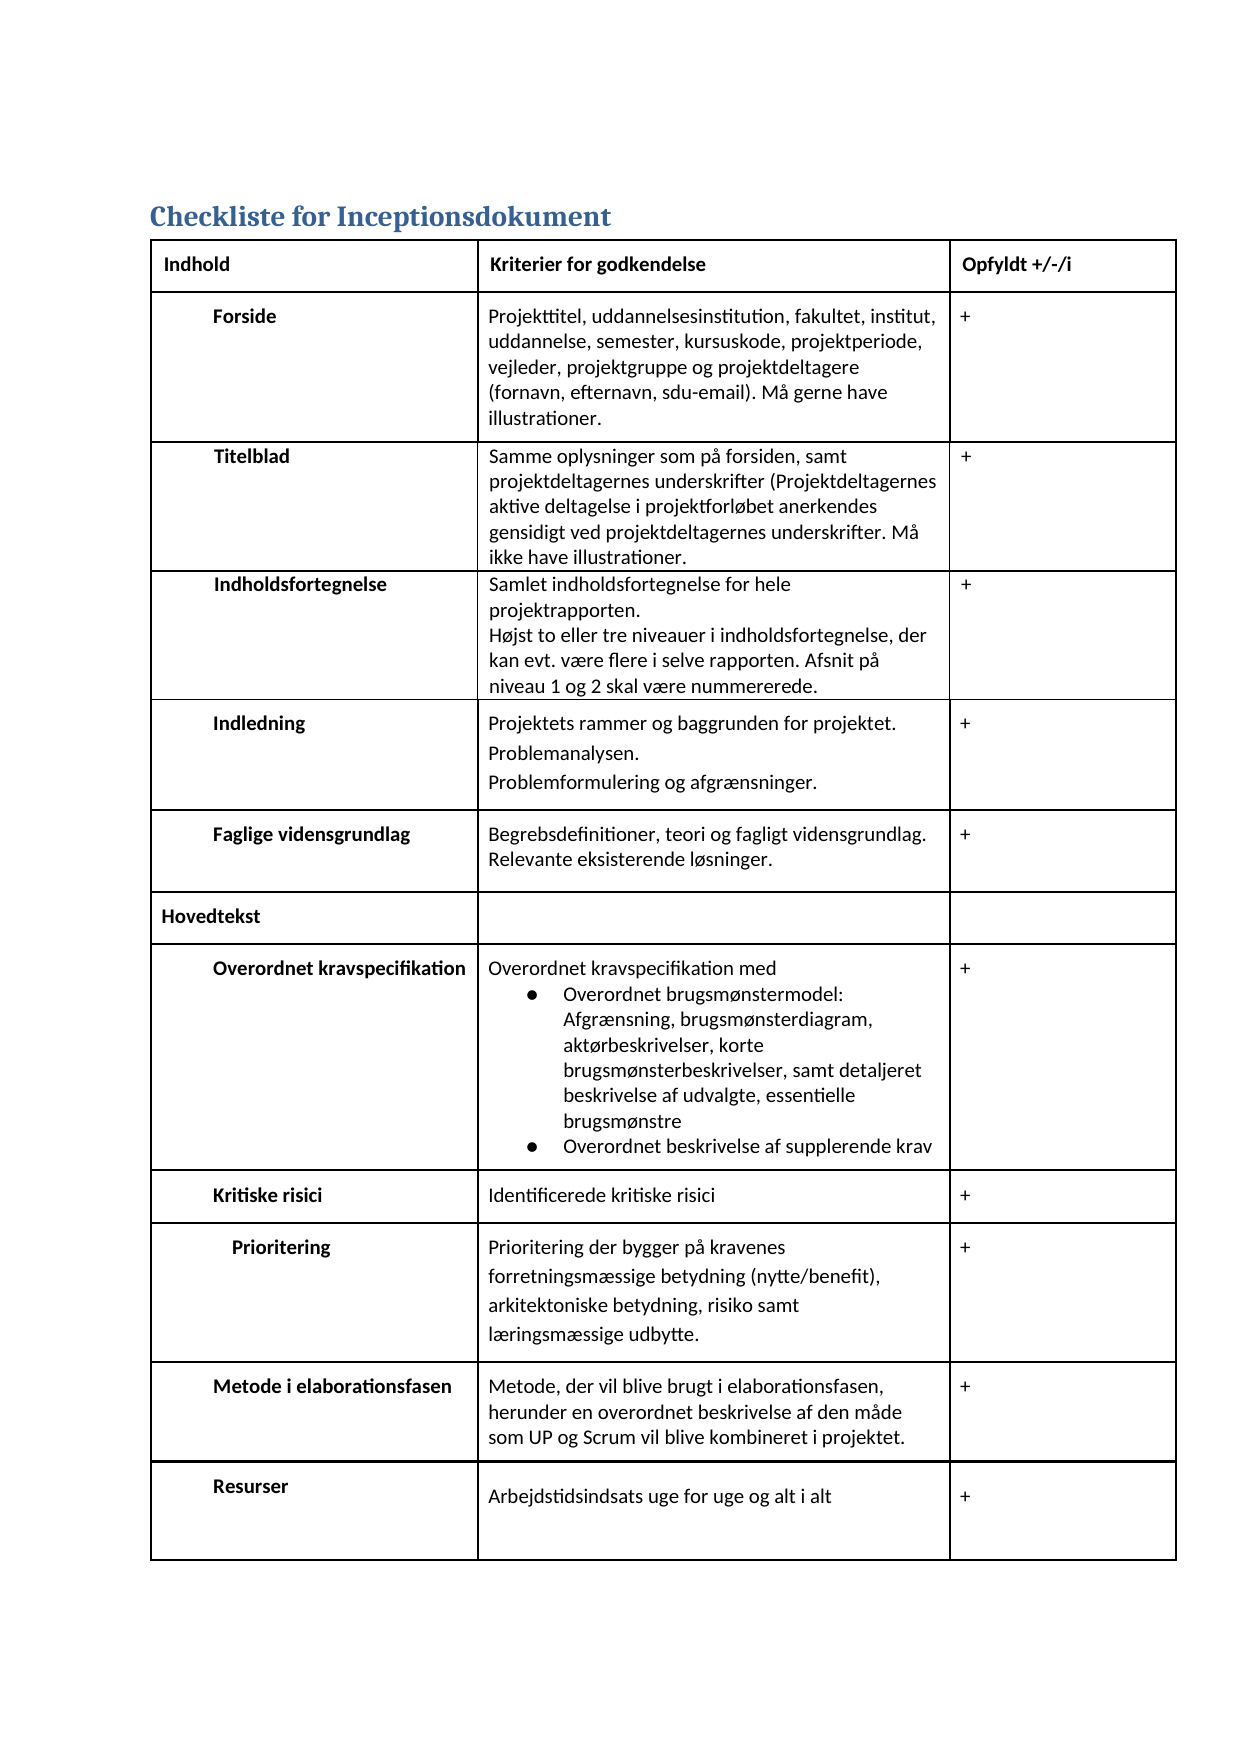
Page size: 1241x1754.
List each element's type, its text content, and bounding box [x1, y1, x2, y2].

table_cell Projekttitel, uddannelsesinstitution, fakultet, institut, uddannelse, semester, kursuskode, projektperiode, vejleder, projektgruppe og projektdeltagere (fornavn, efternavn, sdu-email). Må gerne have illustrationer. [479, 293, 949, 441]
table_cell Samlet indholdsfortegnelse for hele projektrapporten. Højst to eller tre niveauer i indholdsfortegnelse, der kan evt. være flere i selve rapporten. Afsnit på niveau 1 og 2 skal være nummererede. [478, 572, 949, 698]
table_cell + [951, 1363, 1175, 1460]
table_cell [479, 893, 949, 943]
table_cell Samme oplysninger som på forsiden, samt projektdeltagernes underskrifter (Projektdeltagernes aktive deltagelse i projektforløbet anerkendes gensidigt ved projektdeltagernes underskrifter. Må ikke have illustrationer. [478, 443, 949, 570]
table_cell + [951, 1224, 1175, 1361]
table_header Opfyldt +/-/i [951, 241, 1175, 291]
table_cell Prioritering [152, 1224, 477, 1361]
table_cell + [951, 293, 1175, 441]
table_cell + [951, 945, 1175, 1169]
table_cell Indholdsfortegnelse [152, 572, 477, 698]
table_cell Resurser [152, 1463, 477, 1559]
table_cell Metode, der vil blive brugt i elaborationsfasen, herunder en overordnet beskrivelse af den måde som UP og Scrum vil blive kombineret i projektet. [479, 1363, 949, 1460]
table_cell Identificerede kritiske risici [479, 1171, 949, 1222]
table_cell Overordnet kravspecifikation [152, 945, 477, 1169]
table_header Kriterier for godkendelse [479, 241, 949, 291]
table_cell Overordnet kravspecifikation med Overordnet brugsmønstermodel: Afgrænsning, brugsmønsterdiagram, aktørbeskrivelser, korte brugsmønsterbeskrivelser, samt detaljeret beskrivelse af udvalgte, essentielle brugsmønstre Overordnet beskrivelse af supplerende krav [479, 945, 949, 1169]
table_cell Faglige vidensgrundlag [152, 811, 477, 891]
subtitle Checkliste for Inceptionsdokument [150, 200, 1090, 233]
table_cell Arbejdstidsindsats uge for uge og alt i alt [479, 1463, 949, 1559]
table_cell + [951, 811, 1175, 891]
table_cell + [950, 443, 1175, 570]
table_cell + [951, 1171, 1175, 1222]
table_cell Forside [152, 293, 477, 441]
table_cell Begrebsdefinitioner, teori og fagligt vidensgrundlag. Relevante eksisterende løsninger. [479, 811, 949, 891]
table_header Indhold [152, 241, 477, 291]
table_cell Metode i elaborationsfasen [152, 1363, 477, 1460]
table_cell Kritiske risici [152, 1171, 477, 1222]
table_cell + [951, 1463, 1175, 1559]
table_cell + [951, 700, 1175, 808]
table_cell + [950, 572, 1175, 698]
table_cell Indledning [152, 700, 477, 808]
table_cell Prioritering der bygger på kravenes forretningsmæssige betydning (nytte/benefit), arkitektoniske betydning, risiko samt læringsmæssige udbytte. [479, 1224, 949, 1361]
table_cell Titelblad [152, 443, 477, 570]
table_cell Hovedtekst [152, 893, 477, 943]
table_cell [951, 893, 1175, 943]
table_cell Projektets rammer og baggrunden for projektet. Problemanalysen. Problemformulering og afgrænsninger. [479, 700, 949, 808]
